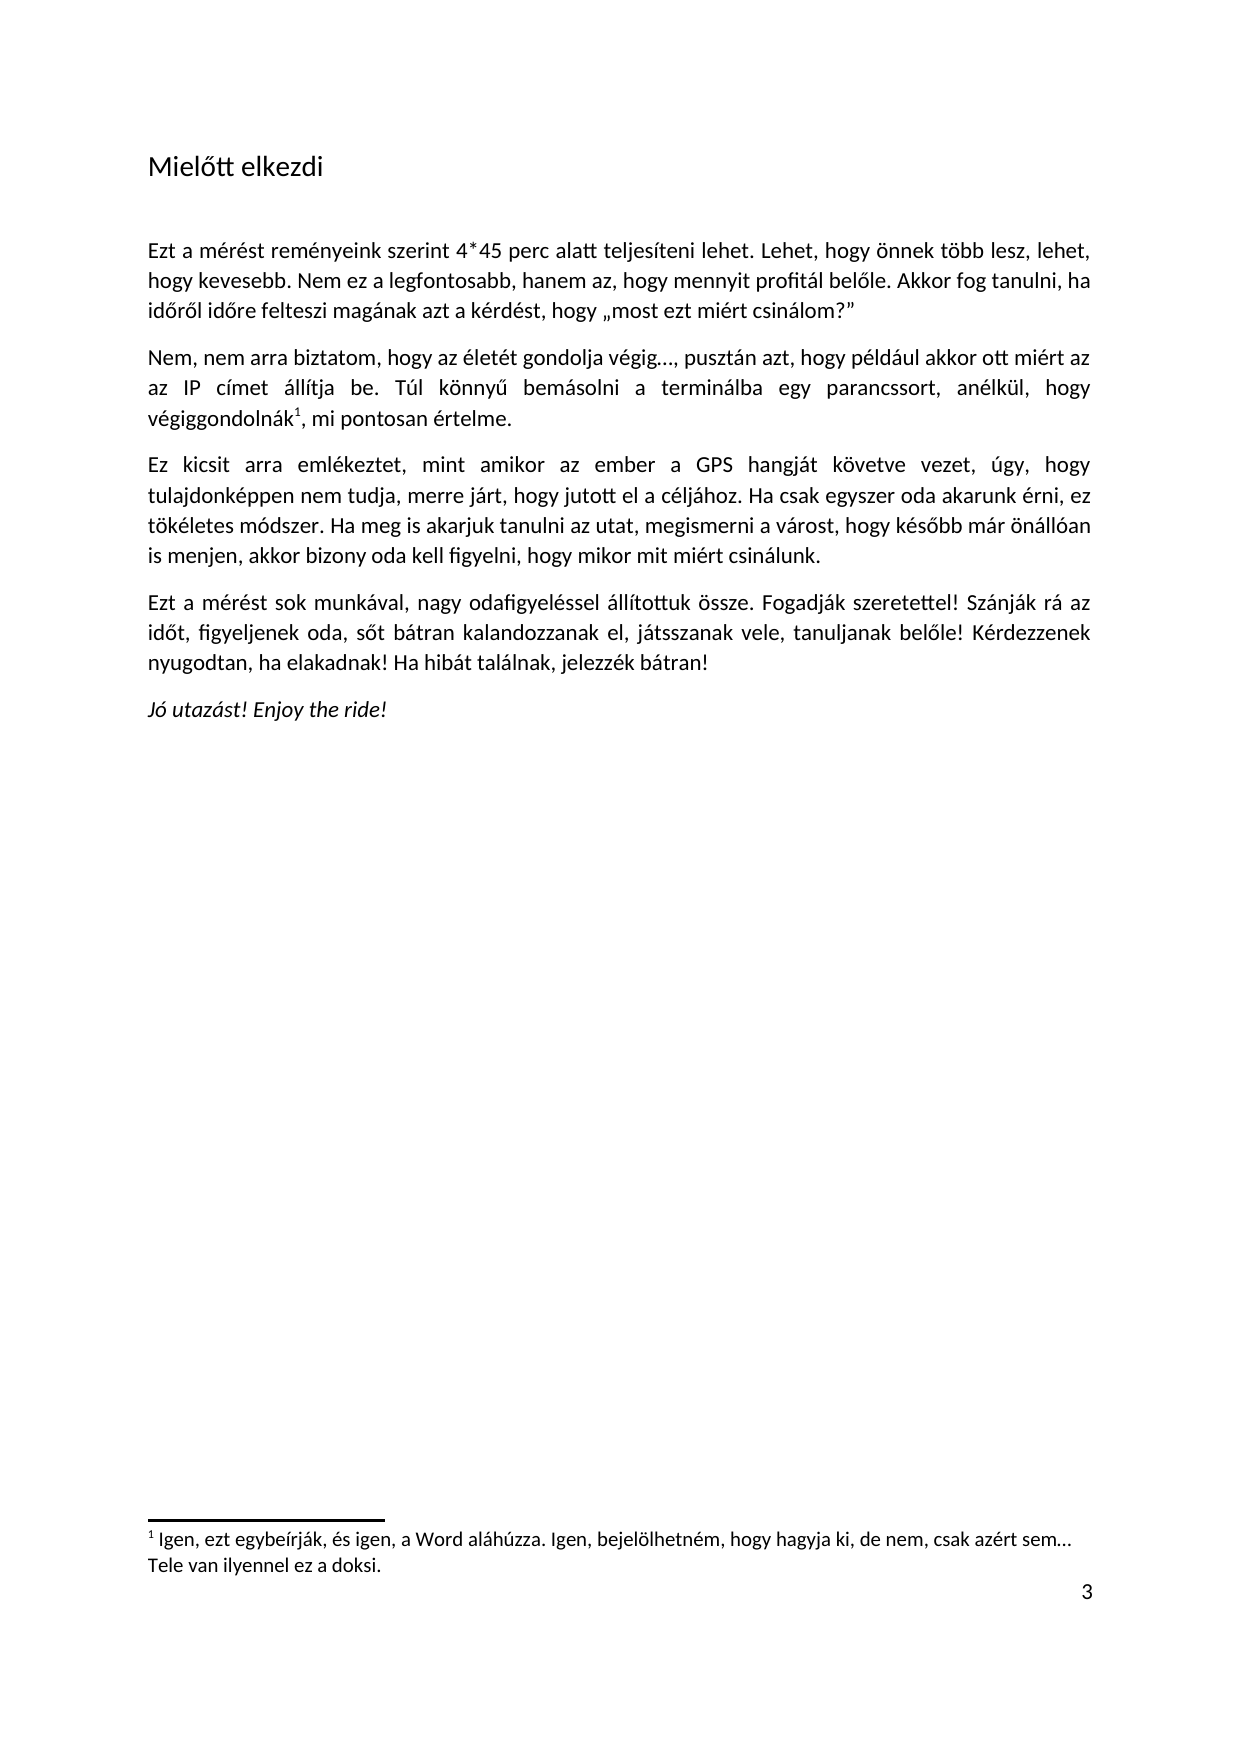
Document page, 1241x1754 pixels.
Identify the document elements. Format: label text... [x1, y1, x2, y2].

subtitle Mielőtt elkezdi [148, 148, 1093, 183]
text Jó utazást! Enjoy the ride! [148, 695, 1093, 723]
text Nem, nem arra biztatom, hogy az életét gondolja végig…, pusztán azt, hogy például akkor ott miért az az IP címet állítja be. Túl könnyű bemásolni a terminálba egy parancssort, anélkül, hogy végiggondolnák, mi pontosan értelme. [148, 343, 1093, 432]
text Ezt a mérést sok munkával, nagy odafigyeléssel állítottuk össze. Fogadják szeretettel! Szánják rá az időt, figyeljenek oda, sőt bátran kalandozzanak el, játsszanak vele, tanuljanak belőle! Kérdezzenek nyugodtan, ha elakadnak! Ha hibát találnak, jelezzék bátran! [148, 588, 1093, 677]
text Ez kicsit arra emlékeztet, mint amikor az ember a GPS hangját követve vezet, úgy, hogy tulajdonképpen nem tudja, merre járt, hogy jutott el a céljához. Ha csak egyszer oda akarunk érni, ez tökéletes módszer. Ha meg is akarjuk tanulni az utat, megismerni a várost, hogy később már önállóan is menjen, akkor bizony oda kell figyelni, hogy mikor mit miért csinálunk. [148, 451, 1093, 569]
text Ezt a mérést reményeink szerint 4*45 perc alatt teljesíteni lehet. Lehet, hogy önnek több lesz, lehet, hogy kevesebb. Nem ez a legfontosabb, hanem az, hogy mennyit profitál belőle. Akkor fog tanulni, ha időről időre felteszi magának azt a kérdést, hogy „most ezt miért csinálom?” [148, 236, 1093, 324]
